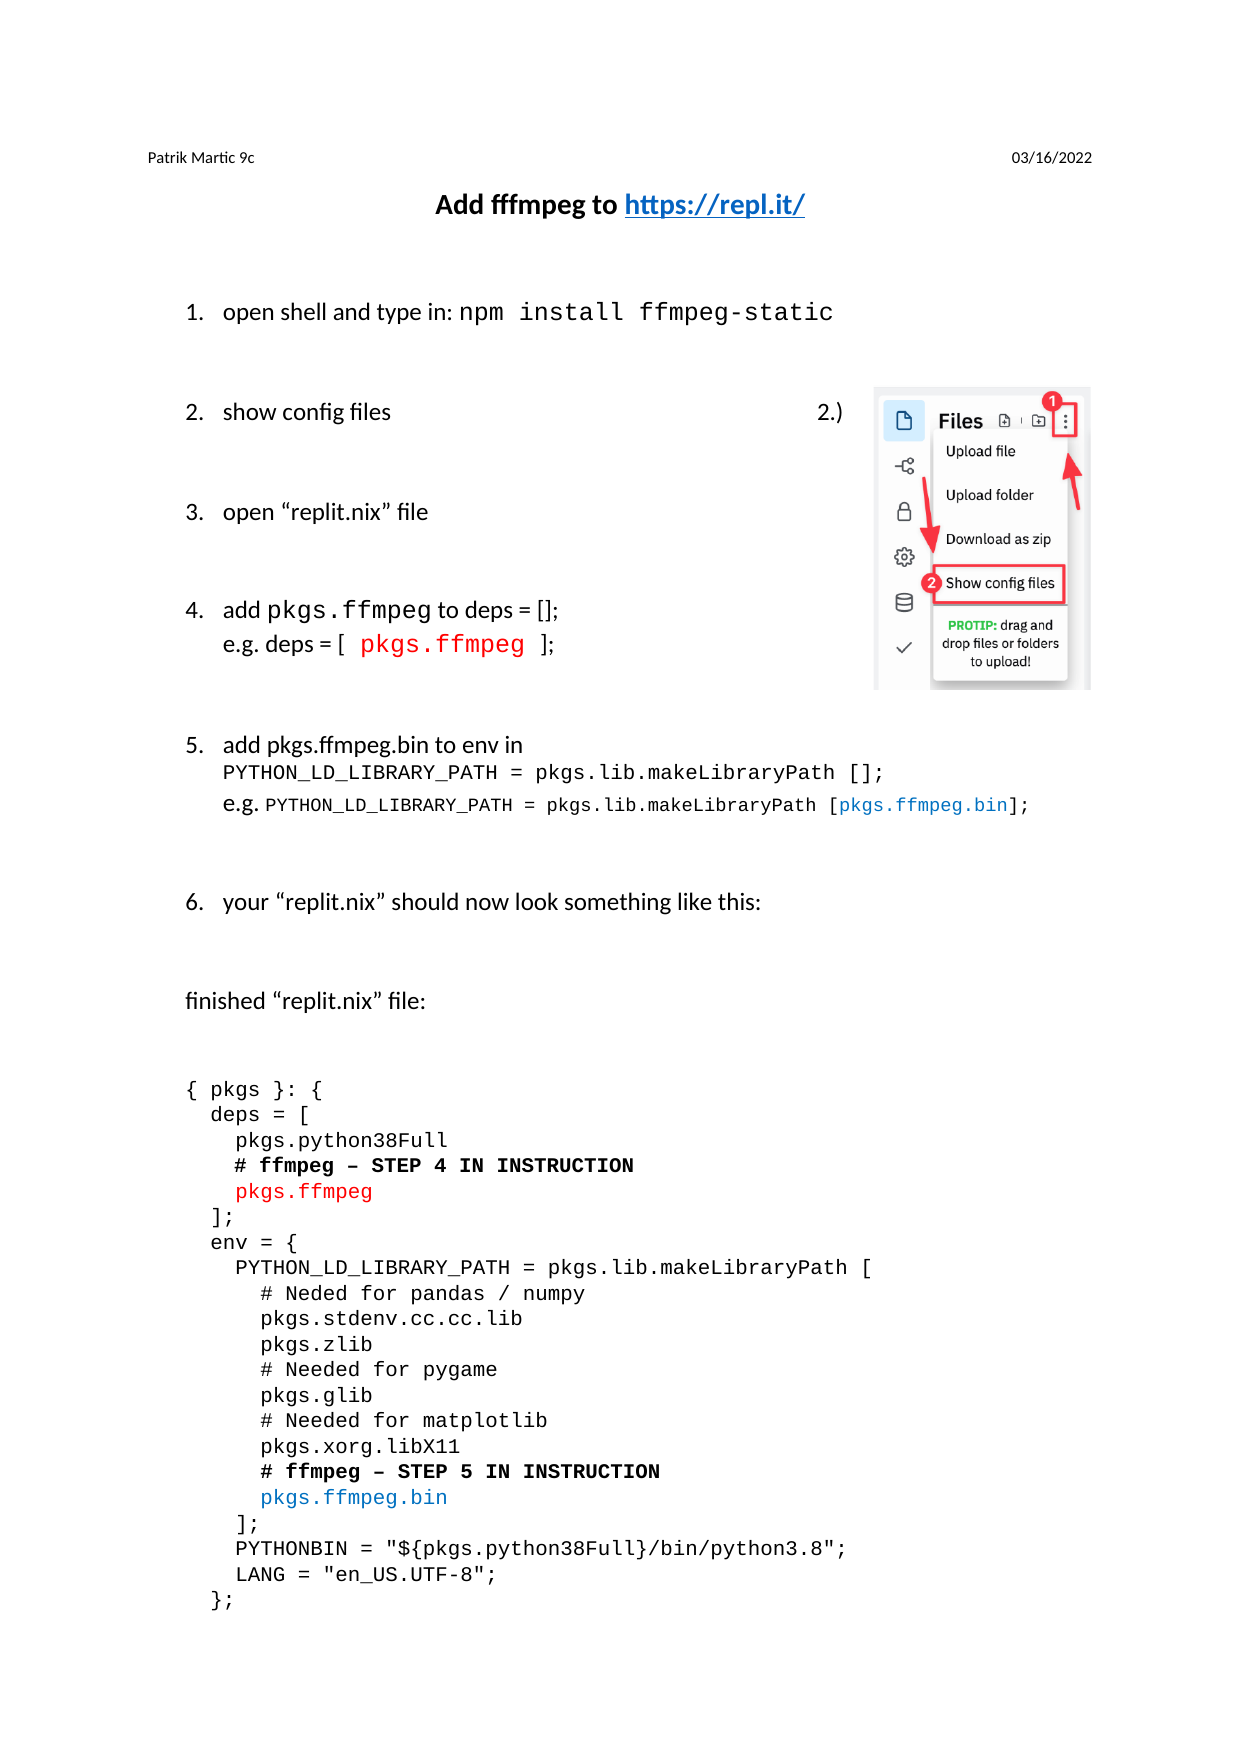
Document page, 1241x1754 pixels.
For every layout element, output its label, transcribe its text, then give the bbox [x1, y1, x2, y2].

list pkgs.ffmpeg [185, 1181, 1093, 1204]
picture [873, 427, 1091, 496]
picture [873, 385, 1091, 396]
list pkgs.ffmpeg.bin [185, 1487, 1093, 1511]
list your “replit.nix” should now look something like this: [185, 886, 1093, 916]
list e.g. deps = [ pkgs.ffmpeg ]; [223, 629, 1093, 660]
list }; [185, 1589, 1093, 1613]
list add pkgs.ffmpeg to deps = []; [185, 594, 1093, 626]
list pkgs.zlib [185, 1334, 1093, 1358]
picture [873, 660, 1091, 690]
list open shell and type in: npm install ffmpeg-static [185, 296, 1093, 328]
list # Needed for matplotlib [185, 1411, 1093, 1434]
text finished “replit.nix” file: [185, 985, 1093, 1016]
list e.g. PYTHON_LD_LIBRARY_PATH = pkgs.lib.makeLibraryPath [pkgs.ffmpeg.bin]; [223, 787, 1093, 818]
list open “replit.nix” file [185, 496, 1093, 526]
list { pkgs }: { [185, 1079, 1093, 1102]
list ]; [185, 1513, 1093, 1536]
list pkgs.python38Full [185, 1130, 1093, 1153]
list # ffmpeg – STEP 5 IN INSTRUCTION [185, 1462, 1093, 1485]
list # Needed for pygame [185, 1359, 1093, 1383]
list # ffmpeg – STEP 4 IN INSTRUCTION [185, 1155, 1093, 1179]
text Patrik Martic 9c 03/16/2022 [148, 148, 1093, 168]
list # Neded for pandas / numpy [185, 1283, 1093, 1307]
list show config files 2.) [185, 396, 1093, 427]
list LANG = "en_US.UTF-8"; [185, 1564, 1093, 1587]
list pkgs.glib [185, 1385, 1093, 1409]
list PYTHON_LD_LIBRARY_PATH = pkgs.lib.makeLibraryPath []; [223, 762, 1093, 785]
picture [873, 526, 1091, 594]
list deps = [ [185, 1104, 1093, 1128]
list pkgs.xorg.libX11 [185, 1436, 1093, 1460]
list add pkgs.ffmpeg.bin to env in [185, 729, 1093, 759]
text Add fffmpeg to https://repl.it/ [148, 186, 1093, 222]
list ]; [185, 1206, 1093, 1230]
list pkgs.stdenv.cc.cc.lib [185, 1308, 1093, 1332]
list env = { [185, 1232, 1093, 1256]
list PYTHON_LD_LIBRARY_PATH = pkgs.lib.makeLibraryPath [ [185, 1257, 1093, 1281]
list PYTHONBIN = "${pkgs.python38Full}/bin/python3.8"; [185, 1538, 1093, 1562]
